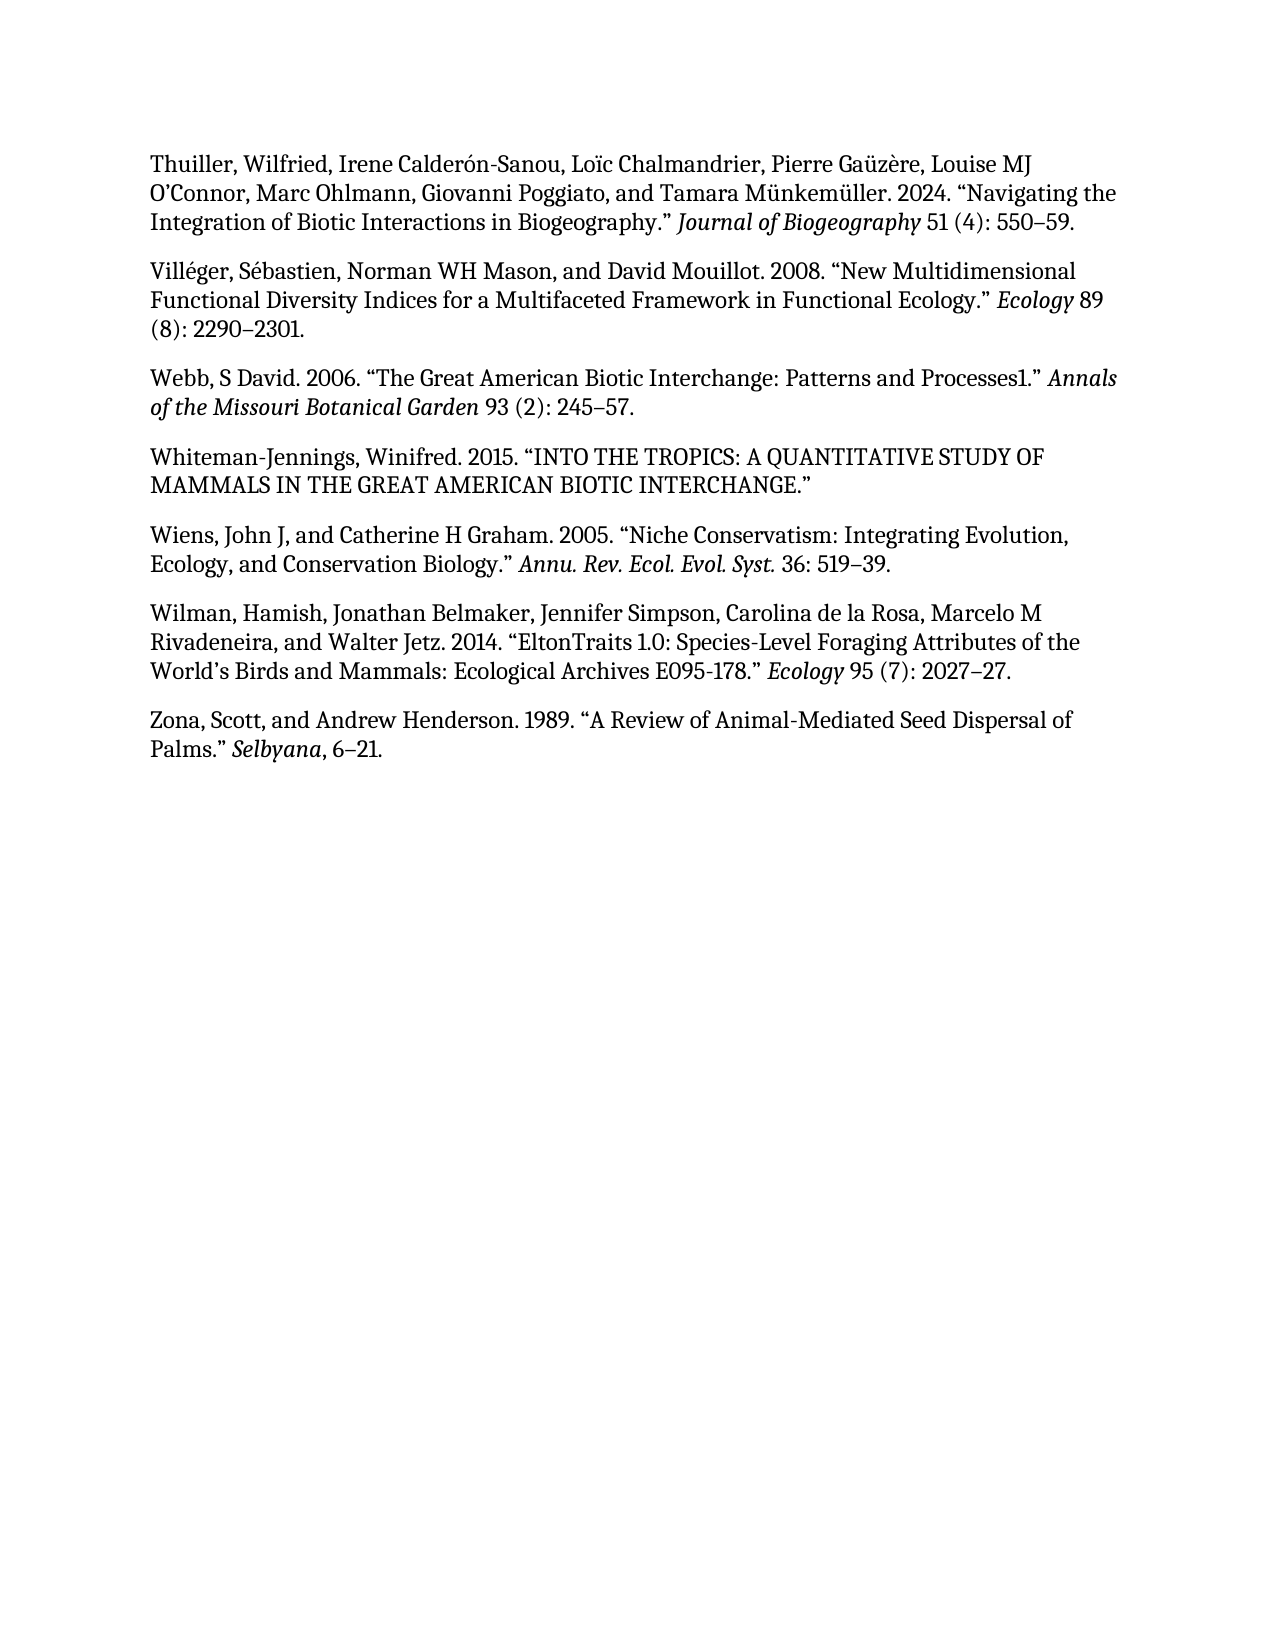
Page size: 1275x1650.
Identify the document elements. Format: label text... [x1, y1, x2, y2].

text Villéger, Sébastien, Norman WH Mason, and David Mouillot. 2008. “New Multidimensional Functional Diversity Indices for a Multifaceted Framework in Functional Ecology.” Ecology 89 (8): 2290–2301. [150, 257, 1125, 343]
text Wiens, John J, and Catherine H Graham. 2005. “Niche Conservatism: Integrating Evolution, Ecology, and Conservation Biology.” Annu. Rev. Ecol. Evol. Syst. 36: 519–39. [150, 521, 1125, 578]
text Thuiller, Wilfried, Irene Calderón-Sanou, Loı̈c Chalmandrier, Pierre Gaüzère, Louise MJ O’Connor, Marc Ohlmann, Giovanni Poggiato, and Tamara Münkemüller. 2024. “Navigating the Integration of Biotic Interactions in Biogeography.” Journal of Biogeography 51 (4): 550–59. [150, 150, 1125, 236]
text Webb, S David. 2006. “The Great American Biotic Interchange: Patterns and Processes1.” Annals of the Missouri Botanical Garden 93 (2): 245–57. [150, 364, 1125, 422]
text Zona, Scott, and Andrew Henderson. 1989. “A Review of Animal-Mediated Seed Dispersal of Palms.” Selbyana, 6–21. [150, 706, 1125, 764]
text Wilman, Hamish, Jonathan Belmaker, Jennifer Simpson, Carolina de la Rosa, Marcelo M Rivadeneira, and Walter Jetz. 2014. “EltonTraits 1.0: Species-Level Foraging Attributes of the World’s Birds and Mammals: Ecological Archives E095-178.” Ecology 95 (7): 2027–27. [150, 599, 1125, 685]
text Whiteman-Jennings, Winifred. 2015. “INTO THE TROPICS: A QUANTITATIVE STUDY OF MAMMALS IN THE GREAT AMERICAN BIOTIC INTERCHANGE.” [150, 442, 1125, 500]
